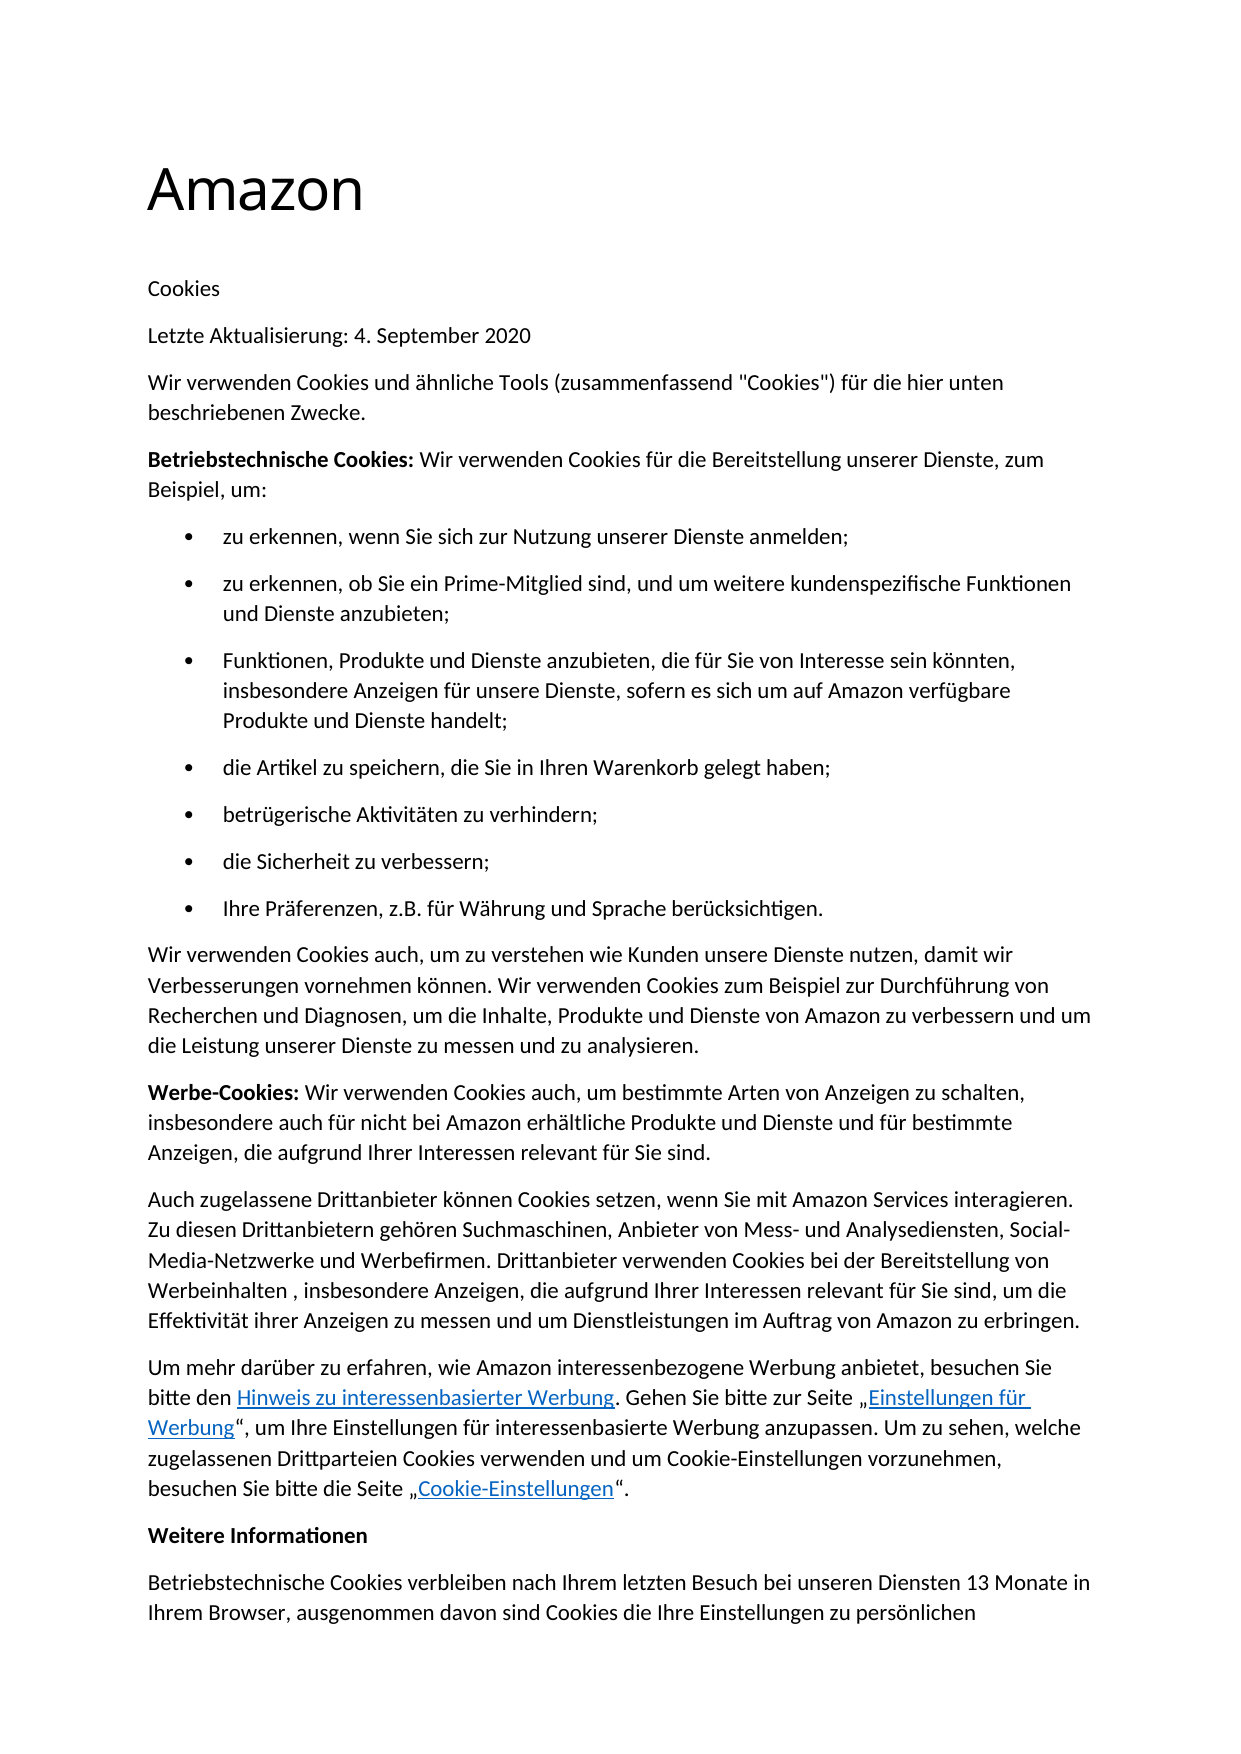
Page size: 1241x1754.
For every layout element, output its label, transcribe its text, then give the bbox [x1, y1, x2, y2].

text Um mehr darüber zu erfahren, wie Amazon interessenbezogene Werbung anbietet, besuchen Sie bitte den Hinweis zu interessenbasierter Werbung. Gehen Sie bitte zur Seite „Einstellungen für Werbung“, um Ihre Einstellungen für interessenbasierte Werbung anzupassen. Um zu sehen, welche zugelassenen Drittparteien Cookies verwenden und um Cookie-Einstellungen vorzunehmen, besuchen Sie bitte die Seite „Cookie-Einstellungen“. [148, 1353, 1093, 1502]
text Auch zugelassene Drittanbieter können Cookies setzen, wenn Sie mit Amazon Services interagieren. Zu diesen Drittanbietern gehören Suchmaschinen, Anbieter von Mess- und Analysediensten, Social-Media-Netzwerke und Werbefirmen. Drittanbieter verwenden Cookies bei der Bereitstellung von Werbeinhalten , insbesondere Anzeigen, die aufgrund Ihrer Interessen relevant für Sie sind, um die Effektivität ihrer Anzeigen zu messen und um Dienstleistungen im Auftrag von Amazon zu erbringen. [148, 1185, 1093, 1334]
list zu erkennen, ob Sie ein Prime-Mitglied sind, und um weitere kundenspezifische Funktionen und Dienste anzubieten; [185, 569, 1093, 627]
list Funktionen, Produkte und Dienste anzubieten, die für Sie von Interesse sein könnten, insbesondere Anzeigen für unsere Dienste, sofern es sich um auf Amazon verfügbare Produkte und Dienste handelt; [185, 646, 1093, 734]
text Cookies [148, 274, 1093, 302]
list die Sicherheit zu verbessern; [185, 847, 1093, 875]
list betrügerische Aktivitäten zu verhindern; [185, 800, 1093, 828]
text Wir verwenden Cookies auch, um zu verstehen wie Kunden unsere Dienste nutzen, damit wir Verbesserungen vornehmen können. Wir verwenden Cookies zum Beispiel zur Durchführung von Recherchen und Diagnosen, um die Inhalte, Produkte und Dienste von Amazon zu verbessern und um die Leistung unserer Dienste zu messen und zu analysieren. [148, 941, 1093, 1059]
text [148, 1568, 1093, 1626]
text Wir verwenden Cookies und ähnliche Tools (zusammenfassend "Cookies") für die hier unten beschriebenen Zwecke. [148, 368, 1093, 426]
list Ihre Präferenzen, z.B. für Währung und Sprache berücksichtigen. [185, 894, 1093, 922]
text Werbe-Cookies: Wir verwenden Cookies auch, um bestimmte Arten von Anzeigen zu schalten, insbesondere auch für nicht bei Amazon erhältliche Produkte und Dienste und für bestimmte Anzeigen, die aufgrund Ihrer Interessen relevant für Sie sind. [148, 1078, 1093, 1167]
text Betriebstechnische Cookies: Wir verwenden Cookies für die Bereitstellung unserer Dienste, zum Beispiel, um: [148, 445, 1093, 503]
text Weitere Informationen [148, 1521, 1093, 1549]
text Letzte Aktualisierung: 4. September 2020 [148, 321, 1093, 349]
list zu erkennen, wenn Sie sich zur Nutzung unserer Dienste anmelden; [185, 522, 1093, 550]
list die Artikel zu speichern, die Sie in Ihren Warenkorb gelegt haben; [185, 753, 1093, 781]
title Amazon [148, 148, 1093, 227]
